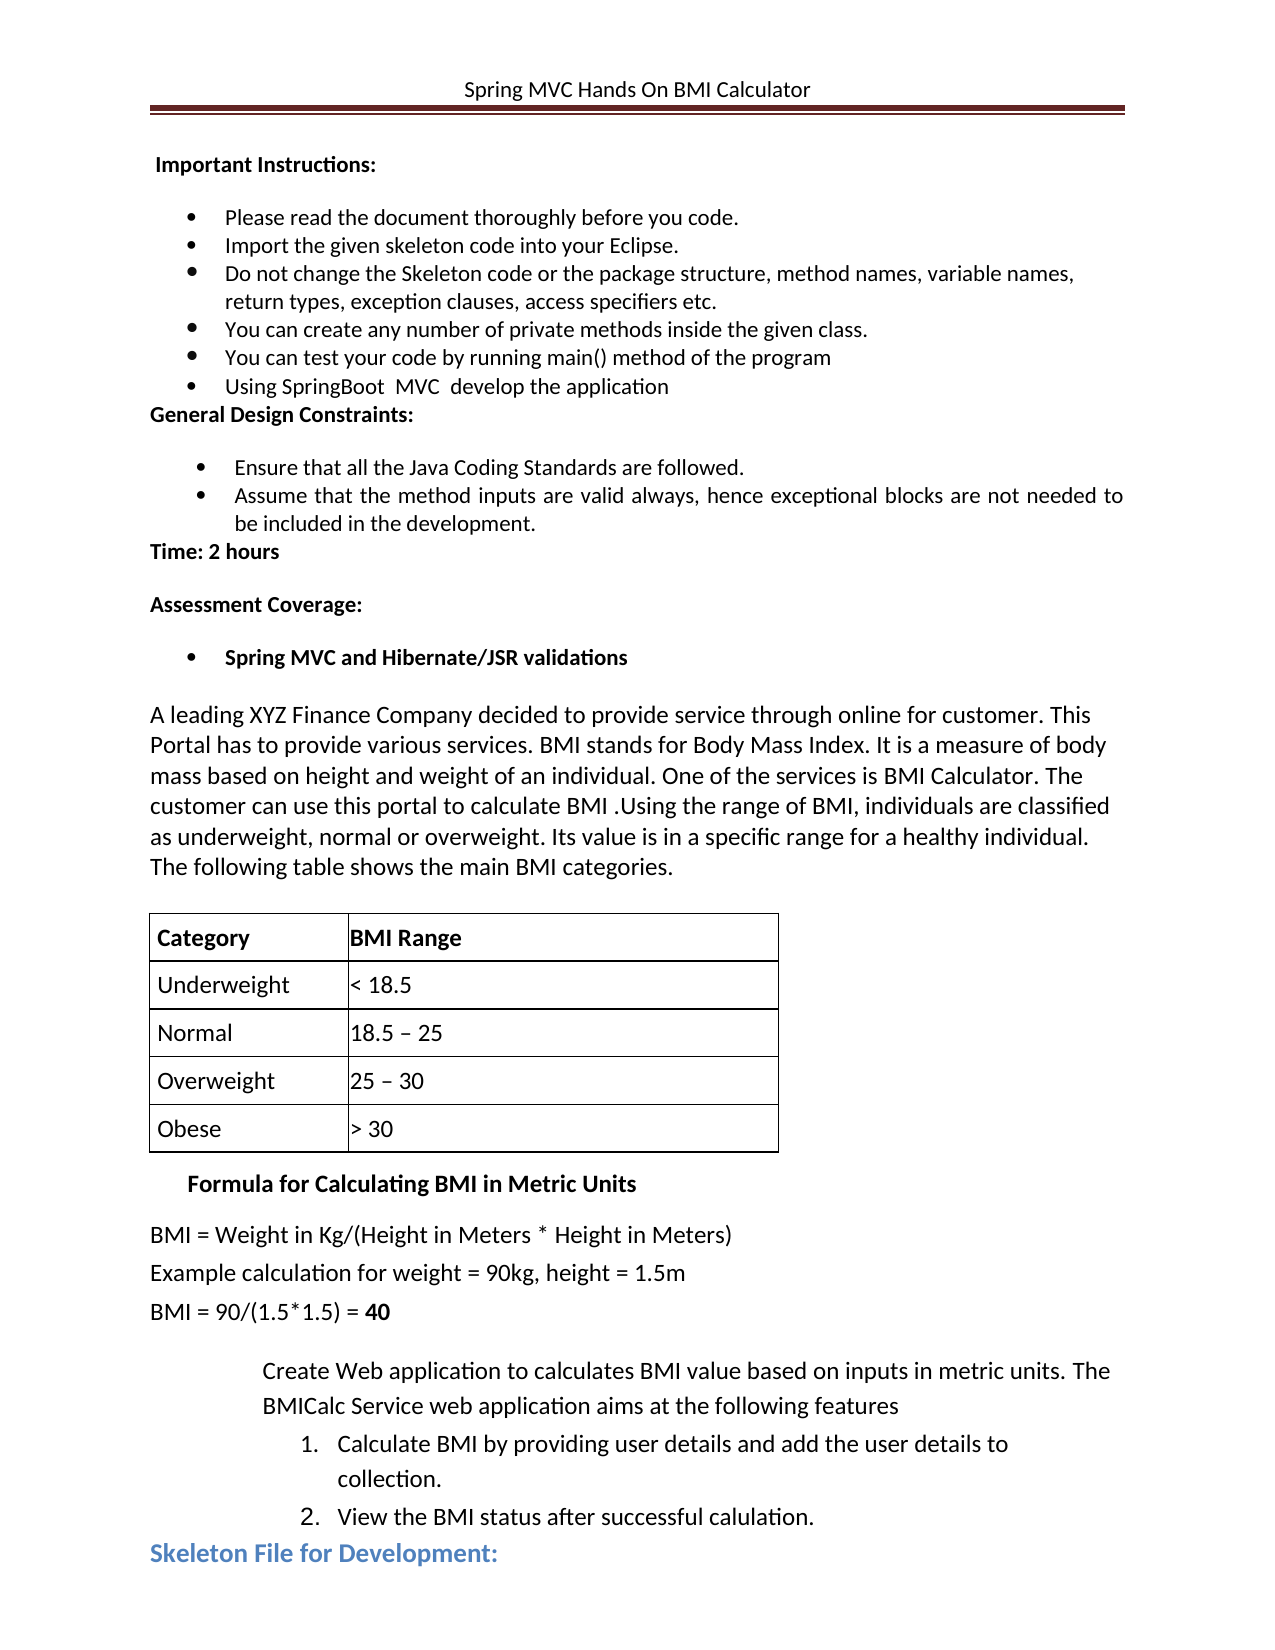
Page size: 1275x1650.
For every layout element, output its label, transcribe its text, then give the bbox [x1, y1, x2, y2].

text A leading XYZ Finance Company decided to provide service through online for customer. This Portal has to provide various services. BMI stands for Body Mass Index. It is a measure of body mass based on height and weight of an individual. One of the services is BMI Calculator. The customer can use this portal to calculate BMI .Using the range of BMI, individuals are classified as underweight, normal or overweight. Its value is in a specific range for a healthy individual. The following table shows the main BMI categories. [150, 699, 1125, 882]
text Create Web application to calculates BMI value based on inputs in metric units. The BMICalc Service web application aims at the following features [262, 1355, 1125, 1421]
table_cell Overweight [150, 1057, 348, 1103]
list You can test your code by running main() method of the program [187, 343, 1125, 372]
table_header Category [150, 914, 348, 960]
text Time: 2 hours [150, 537, 1125, 565]
list Import the given skeleton code into your Eclipse. [187, 231, 1125, 259]
list Do not change the Skeleton code or the package structure, method names, variable names, return types, exception clauses, access specifiers etc. [187, 259, 1125, 315]
table_cell > 30 [349, 1105, 778, 1151]
table_header BMI Range [349, 914, 778, 960]
table_cell Normal [150, 1010, 348, 1056]
text BMI = 90/(1.5*1.5) = 40 [150, 1296, 1125, 1326]
table_cell 25 – 30 [349, 1057, 778, 1103]
list You can create any number of private methods inside the given class. [187, 315, 1125, 343]
text Important Instructions: [150, 150, 1125, 178]
list Ensure that all the Java Coding Standards are followed. [197, 453, 1125, 481]
list Please read the document thoroughly before you code. [187, 203, 1125, 231]
list Calculate BMI by providing user details and add the user details to collection. [300, 1428, 1113, 1493]
subtitle Formula for Calculating BMI in Metric Units [187, 1168, 1125, 1199]
table_cell Obese [150, 1105, 348, 1151]
text General Design Constraints: [150, 400, 1125, 428]
list Using SpringBoot MVC develop the application [187, 372, 1125, 400]
text Assessment Coverage: [150, 590, 1125, 618]
list View the BMI status after successful calulation. [300, 1501, 1113, 1531]
text Skeleton File for Development: [150, 1536, 1125, 1569]
list Assume that the method inputs are valid always, hence exceptional blocks are not needed to be included in the development. [197, 481, 1125, 537]
list Spring MVC and Hibernate/JSR validations [187, 643, 1125, 671]
text Example calculation for weight = 90kg, height = 1.5m [150, 1257, 1125, 1288]
table_cell 18.5 – 25 [349, 1010, 778, 1056]
table_cell Underweight [150, 962, 348, 1008]
text BMI = Weight in Kg/(Height in Meters * Height in Meters) [150, 1219, 1125, 1249]
table_cell < 18.5 [349, 962, 778, 1008]
